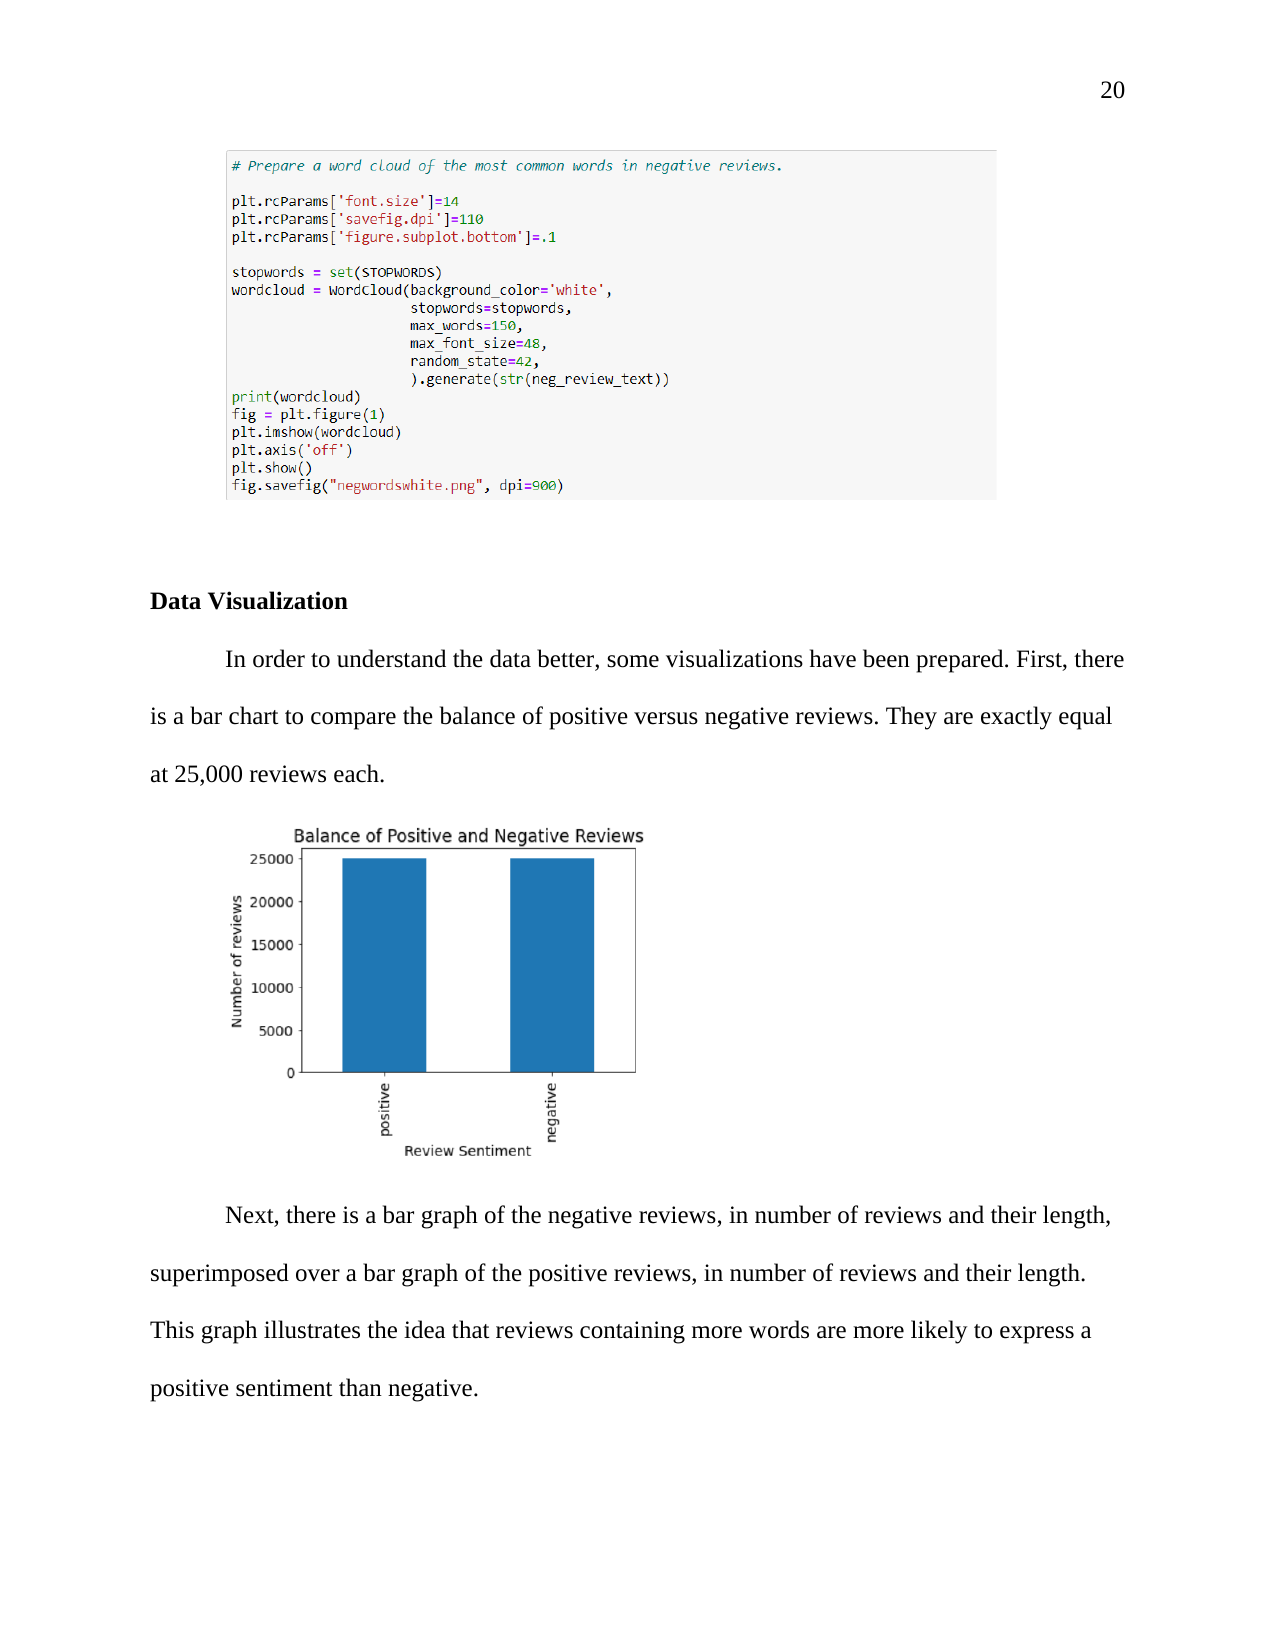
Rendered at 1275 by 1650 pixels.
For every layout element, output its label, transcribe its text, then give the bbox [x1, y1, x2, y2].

text In order to understand the data better, some visualizations have been prepared. First, there is a bar chart to compare the balance of positive versus negative reviews. They are exactly equal at 25,000 reviews each. [150, 644, 1125, 787]
text Next, there is a bar graph of the negative reviews, in number of reviews and their length, superimposed over a bar graph of the positive reviews, in number of reviews and their length. This graph illustrates the idea that reviews containing more words are more likely to express a positive sentiment than negative. [150, 1200, 1125, 1401]
subtitle Data Visualization [150, 586, 1125, 615]
picture [225, 150, 997, 500]
picture [225, 816, 687, 1172]
